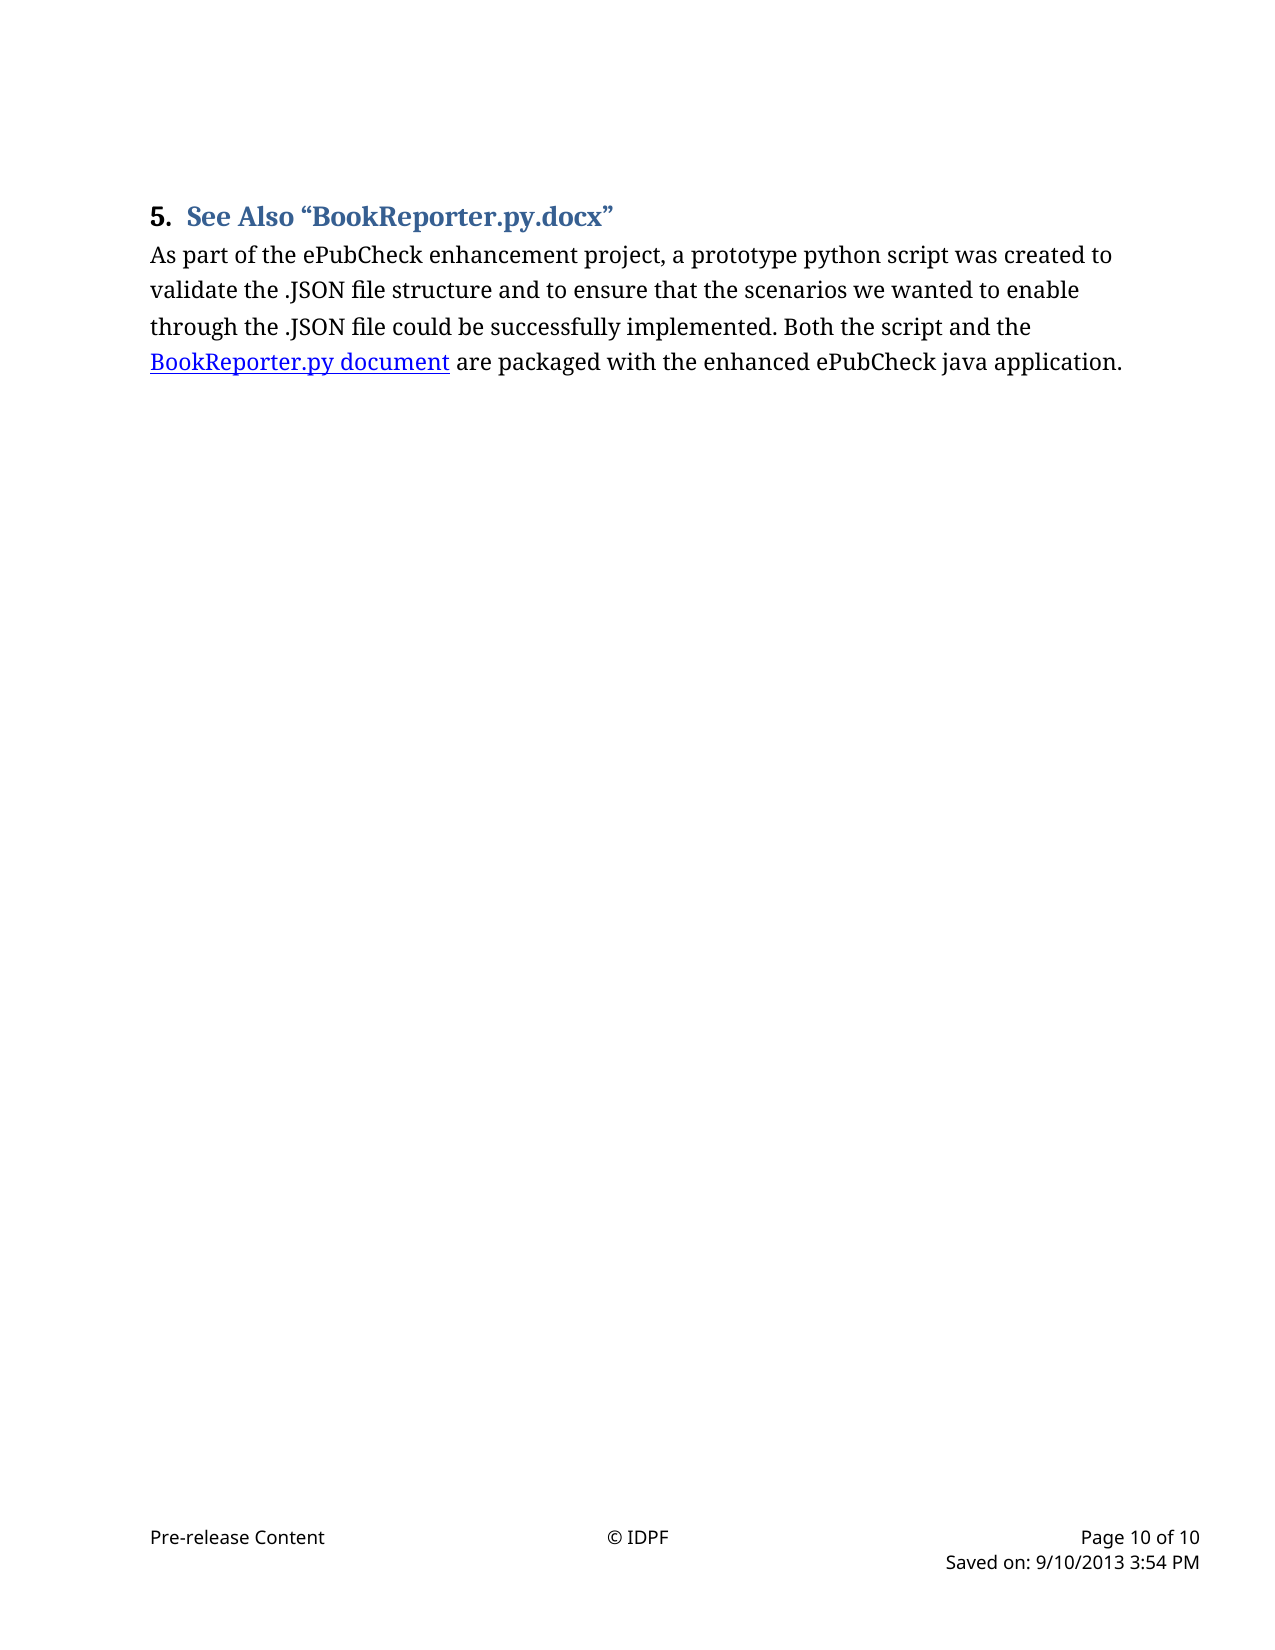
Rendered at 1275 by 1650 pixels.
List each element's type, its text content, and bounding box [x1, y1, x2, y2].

subtitle See Also “BookReporter.py.docx” [150, 200, 1125, 233]
text As part of the ePubCheck enhancement project, a prototype python script was created to validate the .JSON file structure and to ensure that the scenarios we wanted to enable through the .JSON file could be successfully implemented. Both the script and the BookReporter.py document are packaged with the enhanced ePubCheck java application. [150, 238, 1125, 378]
